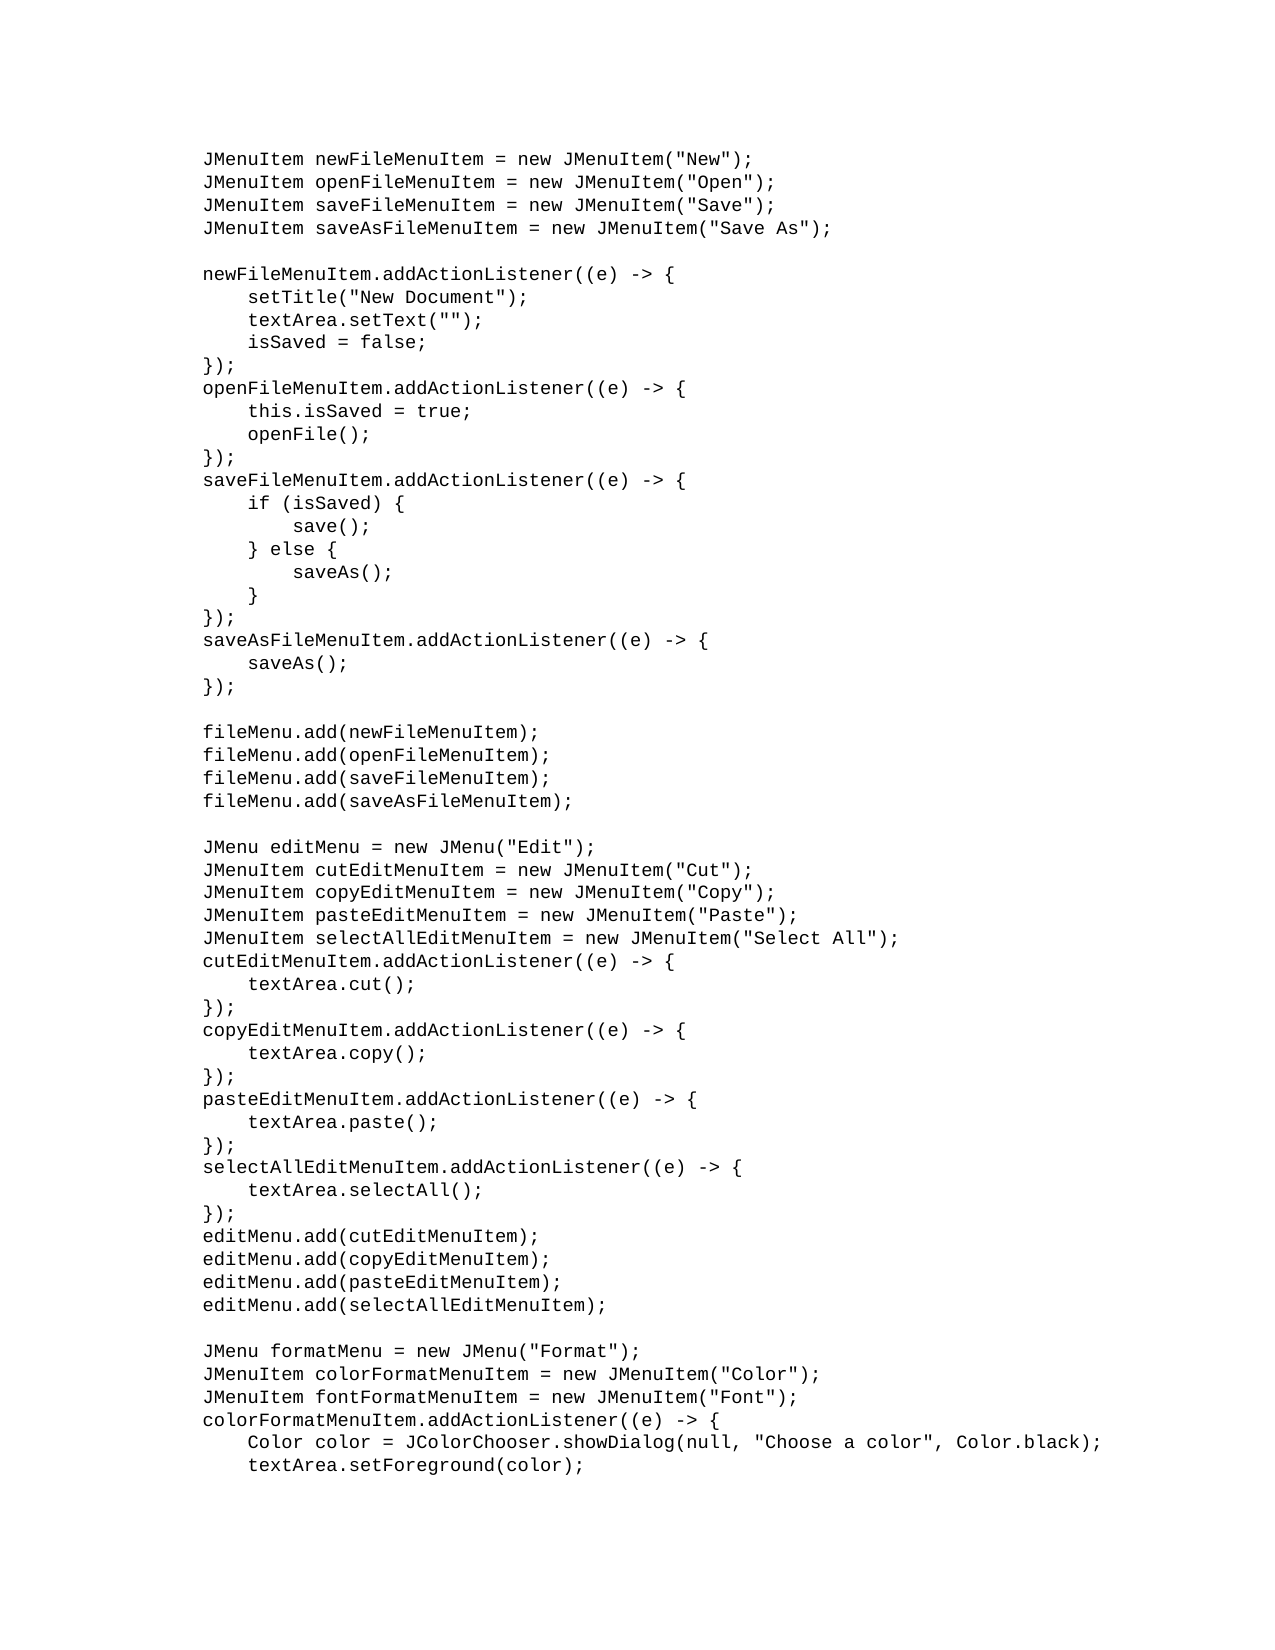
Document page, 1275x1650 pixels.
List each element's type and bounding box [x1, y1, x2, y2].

text [112, 150, 1162, 1477]
